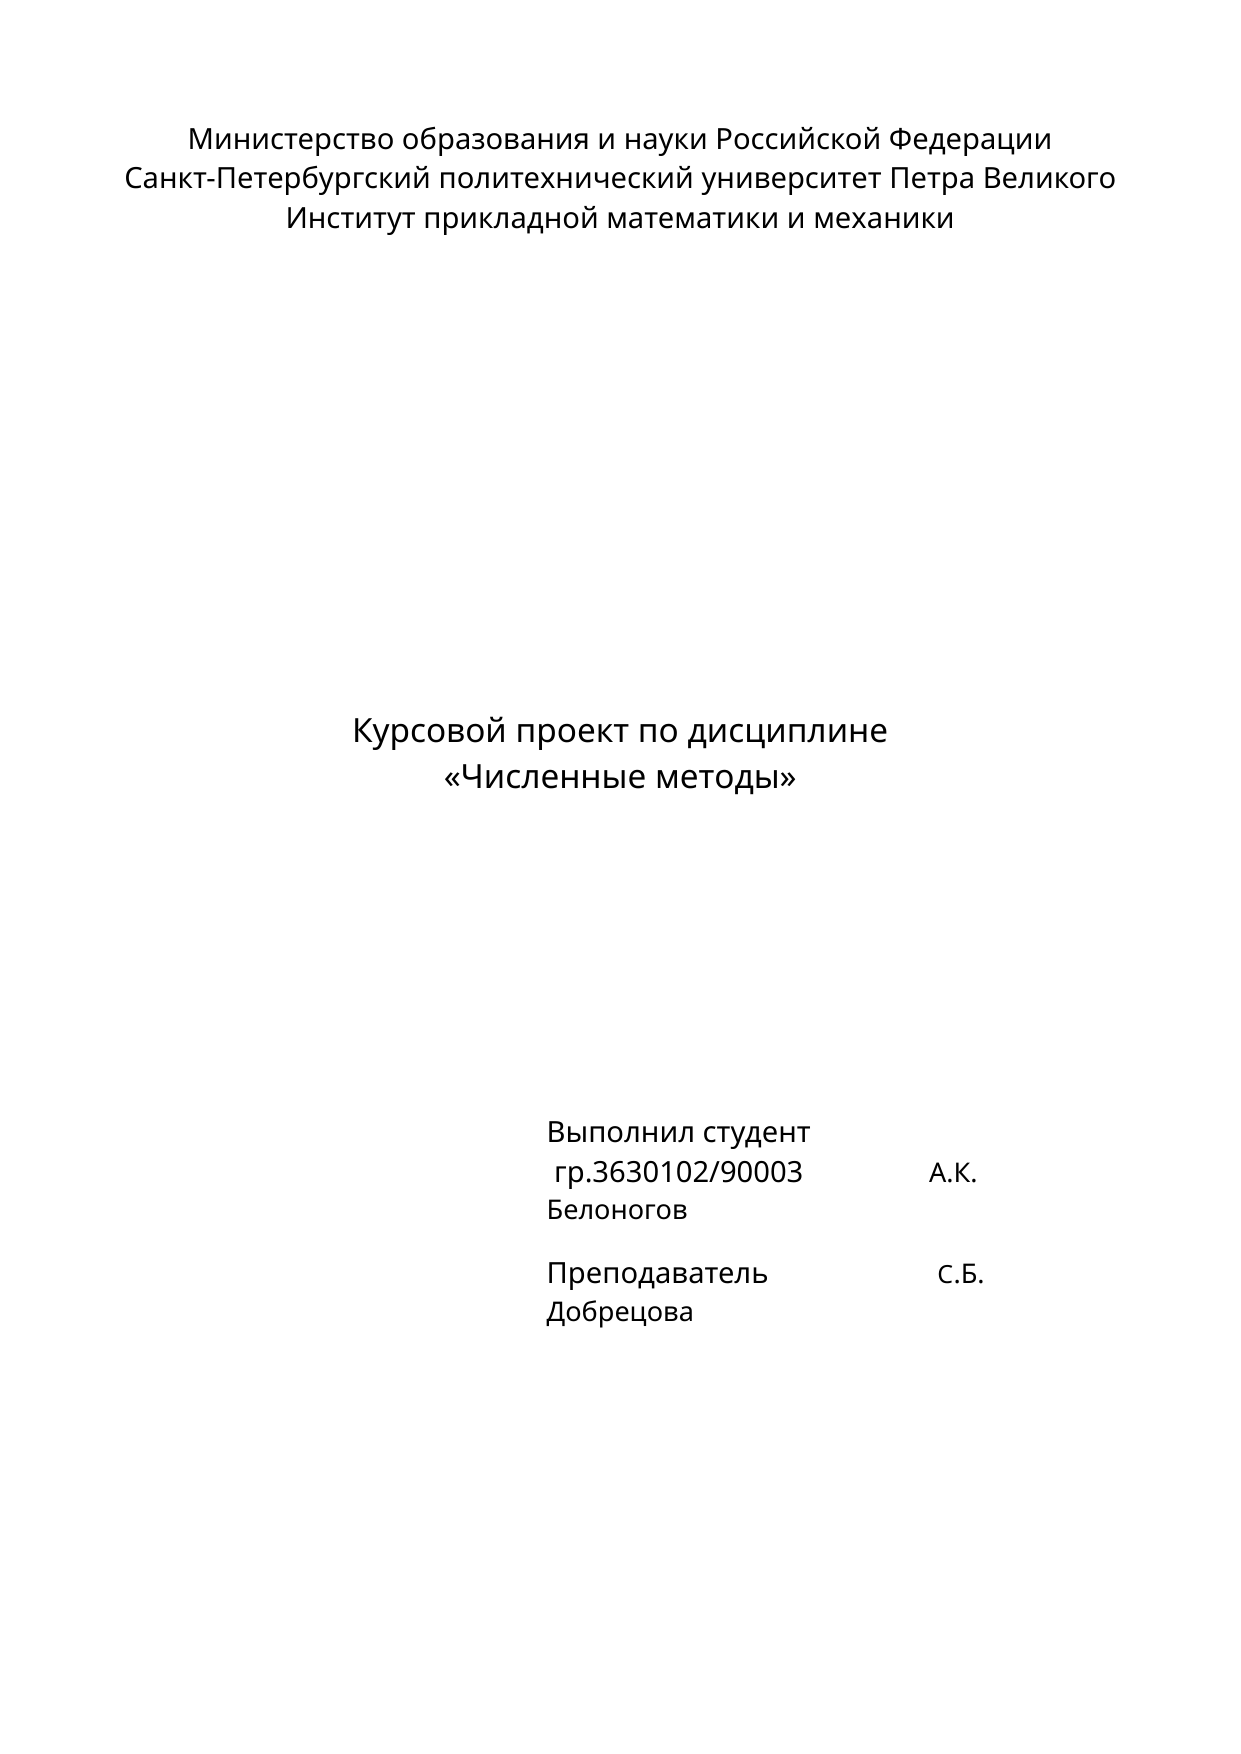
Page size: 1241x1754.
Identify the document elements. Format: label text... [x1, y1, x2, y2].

text Выполнил студент [546, 1111, 1122, 1151]
text «Численные методы» [118, 753, 1122, 798]
text Институт прикладной математики и механики [118, 197, 1122, 237]
text гр.3630102/90003 А.К. Белоногов [546, 1151, 1122, 1228]
text Курсовой проект по дисциплине [118, 707, 1122, 753]
text Министерство образования и науки Российской Федерации [118, 118, 1122, 158]
text Преподаватель С.Б. Добрецова [546, 1253, 1122, 1329]
text Санкт-Петербургский политехнический университет Петра Великого [118, 158, 1122, 197]
